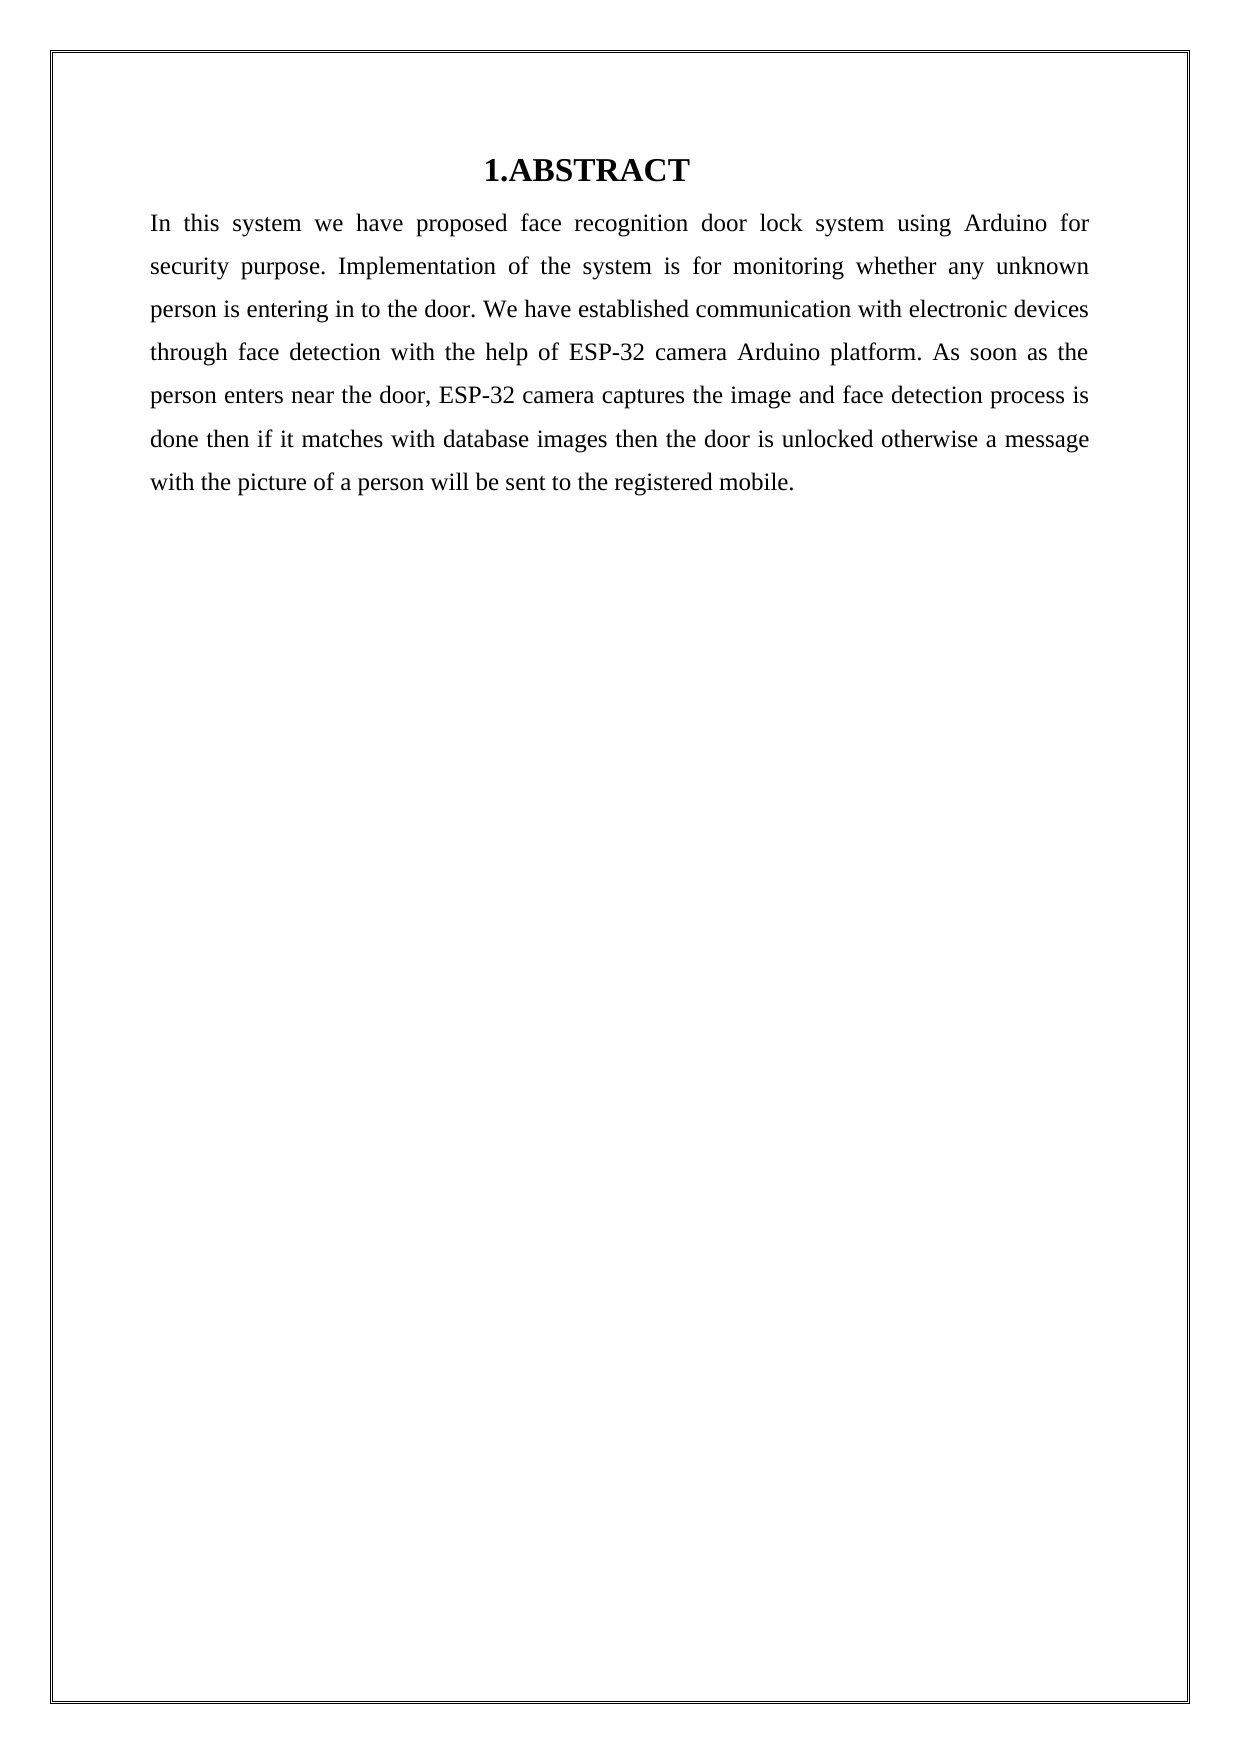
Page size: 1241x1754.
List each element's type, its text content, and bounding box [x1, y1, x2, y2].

text In this system we have proposed face recognition door lock system using Arduino for security purpose. Implementation of the system is for monitoring whether any unknown person is entering in to the door. We have established communication with electronic devices through face detection with the help of ESP-32 camera Arduino platform. As soon as the person enters near the door, ESP-32 camera captures the image and face detection process is done then if it matches with database images then the door is unlocked otherwise a message with the picture of a person will be sent to the registered mobile. [150, 208, 1090, 496]
text 1.ABSTRACT [150, 150, 1090, 188]
